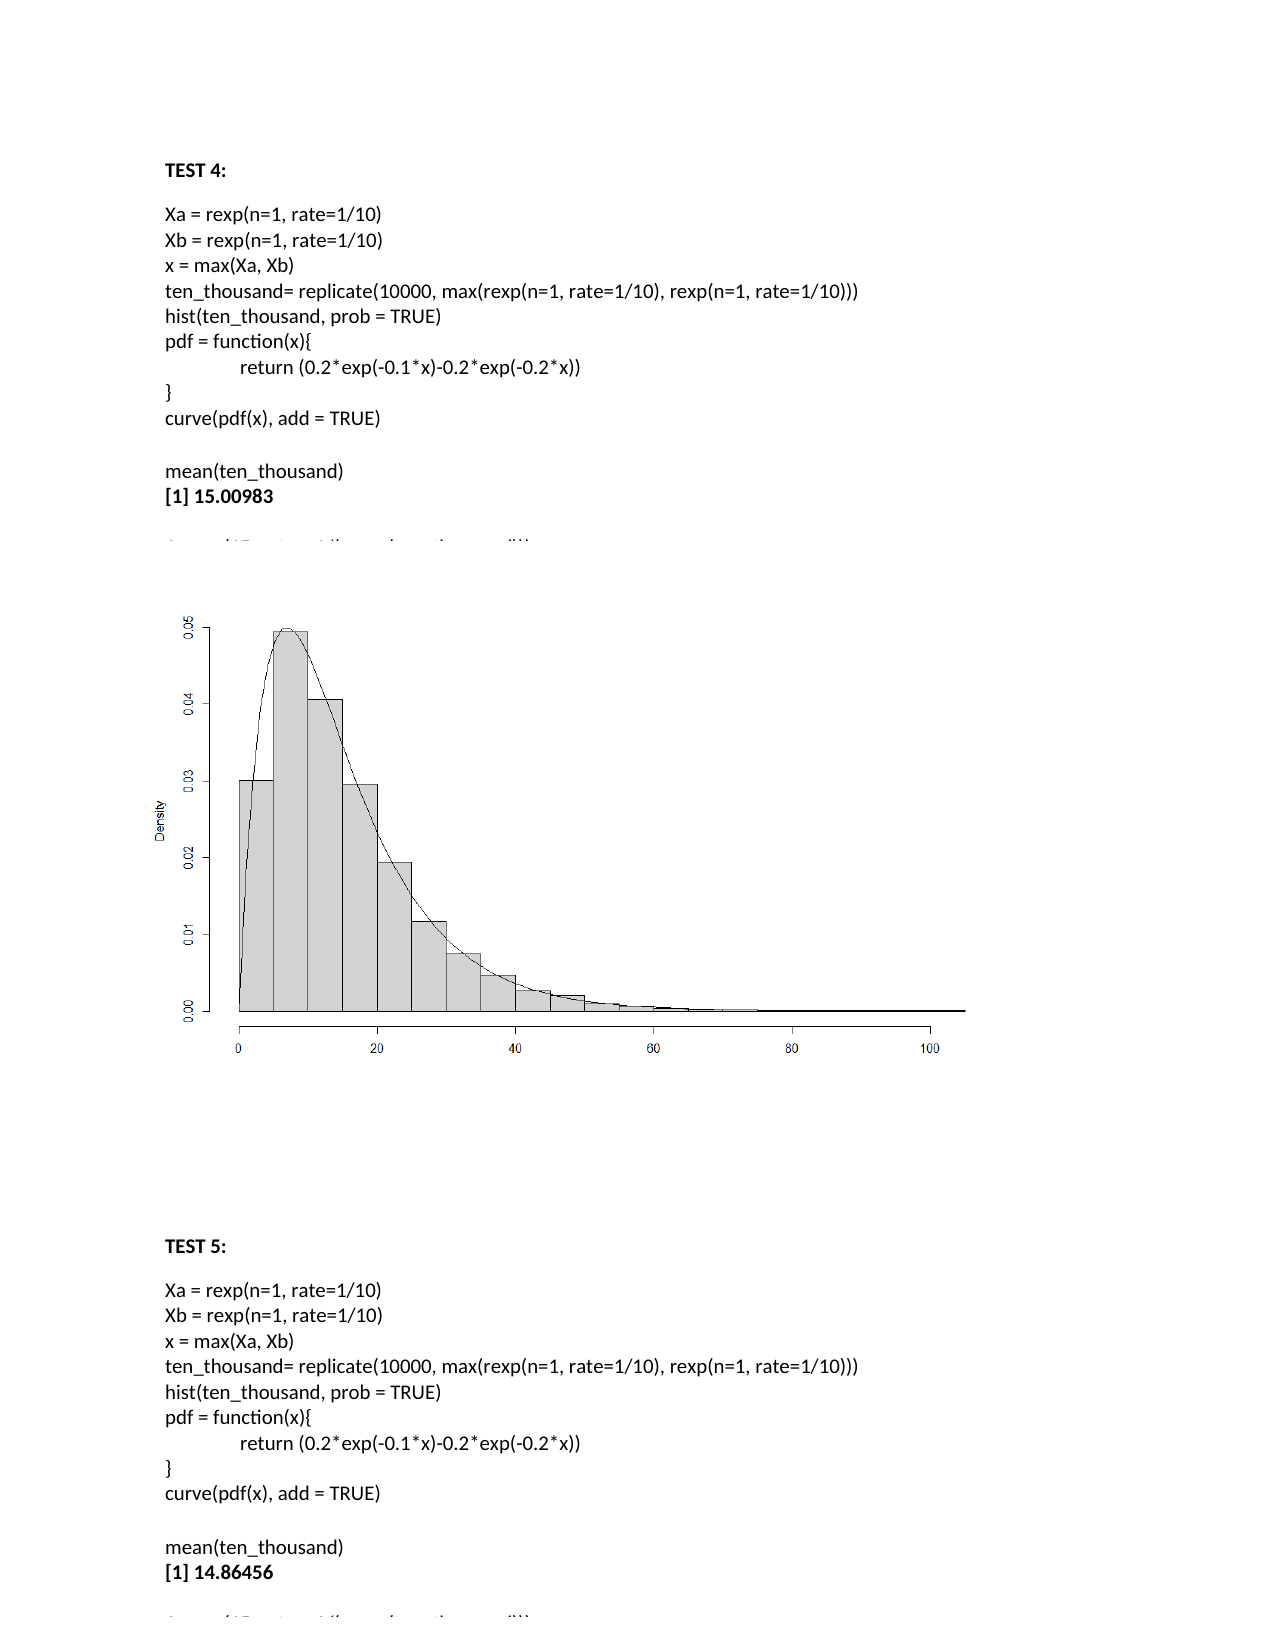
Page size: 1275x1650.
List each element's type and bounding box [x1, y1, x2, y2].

picture [150, 600, 1024, 1065]
